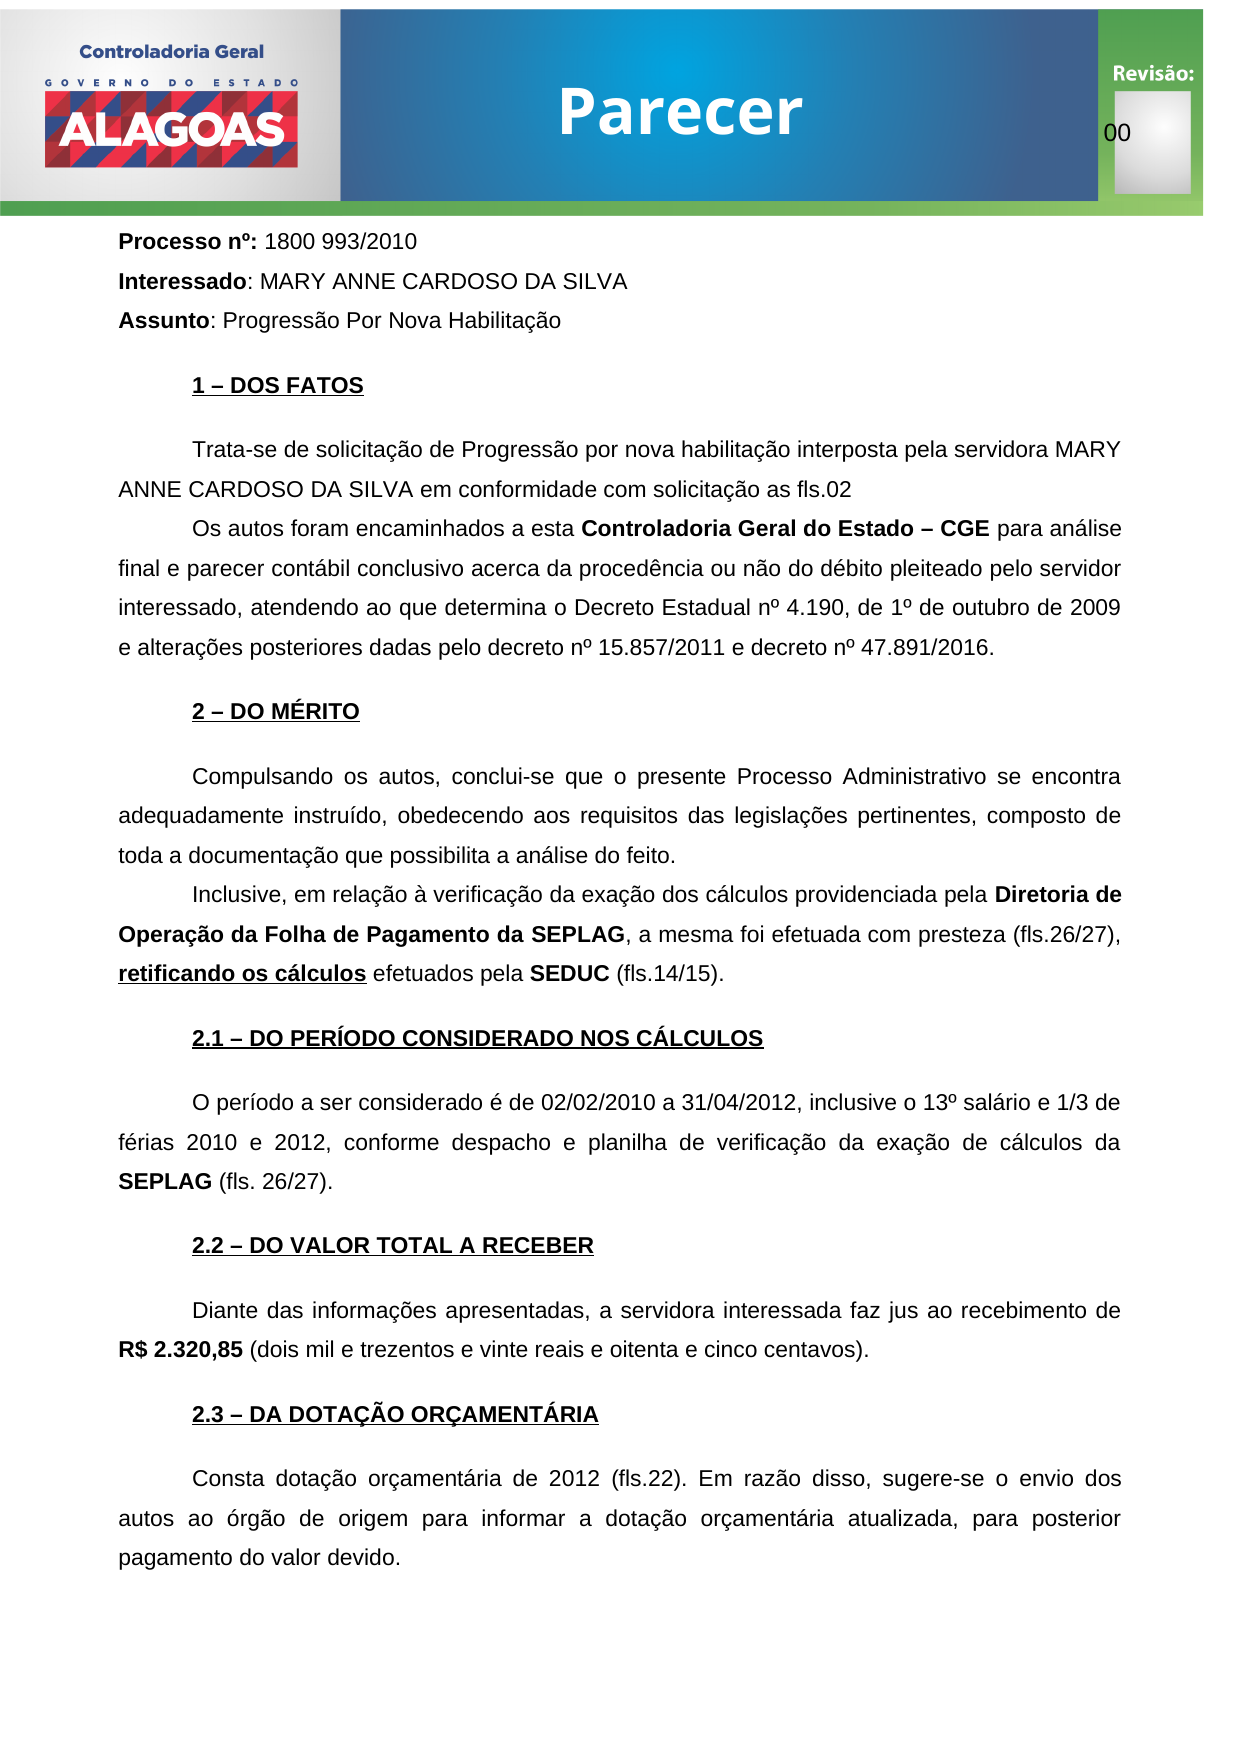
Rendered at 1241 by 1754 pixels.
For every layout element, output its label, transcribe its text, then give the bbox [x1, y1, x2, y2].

text Compulsando os autos, conclui-se que o presente Processo Administrativo se encontra adequadamente instruído, obedecendo aos requisitos das legislações pertinentes, composto de toda a documentação que possibilita a análise do feito. [118, 763, 1122, 868]
text Diante das informações apresentadas, a servidora interessada faz jus ao recebimento de R$ 2.320,85 (dois mil e trezentos e vinte reais e oitenta e cinco centavos). [118, 1297, 1122, 1363]
picture [0, 9, 1204, 216]
picture [749, 105, 762, 112]
text Consta dotação orçamentária de 2012 (fls.22). Em razão disso, sugere-se o envio dos autos ao órgão de origem para informar a dotação orçamentária atualizada, para posterior pagamento do valor devido. [118, 1465, 1122, 1571]
text Trata-se de solicitação de Progressão por nova habilitação interposta pela servidora MARY ANNE CARDOSO DA SILVA em conformidade com solicitação as fls.02 [118, 436, 1122, 502]
text Processo nº: 1800 993/2010 [118, 177, 1122, 255]
text Inclusive, em relação à verificação da exação dos cálculos providenciada pela Diretoria de Operação da Folha de Pagamento da SEPLAG, a mesma foi efetuada com presteza (fls.26/27), retificando os cálculos efetuados pela SEDUC (fls.14/15). [118, 881, 1122, 986]
text Assunto: Progressão Por Nova Habilitação [118, 307, 1122, 334]
text Os autos foram encaminhados a esta Controladoria Geral do Estado – CGE para análise final e parecer contábil conclusivo acerca da procedência ou não do débito pleiteado pelo servidor interessado, atendendo ao que determina o Decreto Estadual nº 4.190, de 1º de outubro de 2009 e alterações posteriores dadas pelo decreto nº 15.857/2011 e decreto nº 47.891/2016. [118, 515, 1122, 660]
text 2.2 – DO VALOR TOTAL A RECEBER [118, 1232, 1122, 1259]
text O período a ser considerado é de 02/02/2010 a 31/04/2012, inclusive o 13º salário e 1/3 de férias 2010 e 2012, conforme despacho e planilha de verificação da exação de cálculos da SEPLAG (fls. 26/27). [118, 1089, 1122, 1194]
picture [609, 120, 614, 128]
text 2.3 – DA DOTAÇÃO ORÇAMENTÁRIA [118, 1401, 1122, 1427]
text 1 – DOS FATOS [118, 372, 1122, 398]
text 2 – DO MÉRITO [118, 698, 1122, 724]
text Interessado: MARY ANNE CARDOSO DA SILVA [118, 268, 1122, 294]
text 2.1 – DO PERÍODO CONSIDERADO NOS CÁLCULOS [118, 1024, 1122, 1051]
